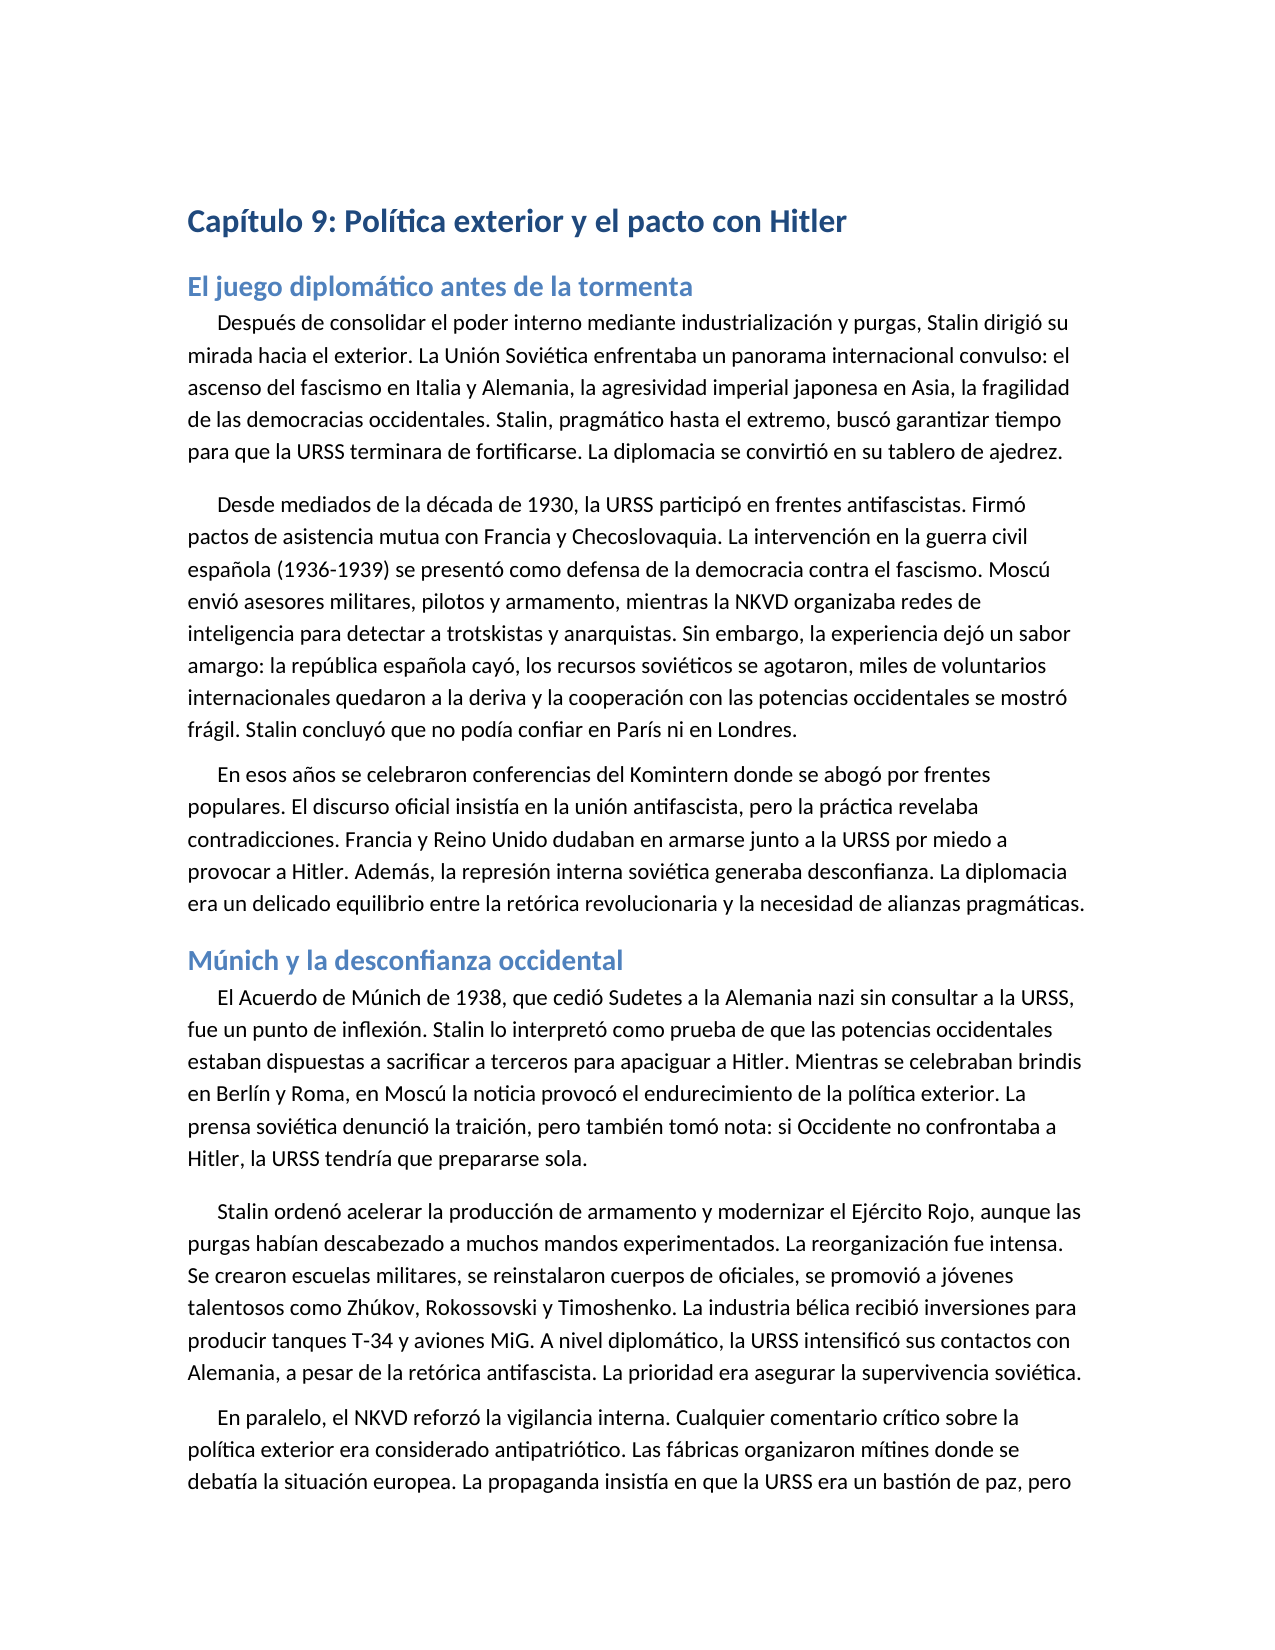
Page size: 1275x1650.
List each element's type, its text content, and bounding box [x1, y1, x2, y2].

text Desde mediados de la década de 1930, la URSS participó en frentes antifascistas. Firmó pactos de asistencia mutua con Francia y Checoslovaquia. La intervención en la guerra civil española (1936-1939) se presentó como defensa de la democracia contra el fascismo. Moscú envió asesores militares, pilotos y armamento, mientras la NKVD organizaba redes de inteligencia para detectar a trotskistas y anarquistas. Sin embargo, la experiencia dejó un sabor amargo: la república española cayó, los recursos soviéticos se agotaron, miles de voluntarios internacionales quedaron a la deriva y la cooperación con las potencias occidentales se mostró frágil. Stalin concluyó que no podía confiar en París ni en Londres. [187, 490, 1087, 744]
subtitle Múnich y la desconfianza occidental [187, 942, 1087, 978]
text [187, 1403, 1087, 1495]
text El Acuerdo de Múnich de 1938, que cedió Sudetes a la Alemania nazi sin consultar a la URSS, fue un punto de inflexión. Stalin lo interpretó como prueba de que las potencias occidentales estaban dispuestas a sacrificar a terceros para apaciguar a Hitler. Mientras se celebraban brindis en Berlín y Roma, en Moscú la noticia provocó el endurecimiento de la política exterior. La prensa soviética denunció la traición, pero también tomó nota: si Occidente no confrontaba a Hitler, la URSS tendría que prepararse sola. [187, 983, 1087, 1172]
subtitle El juego diplomático antes de la tormenta [187, 268, 1087, 303]
text Stalin ordenó acelerar la producción de armamento y modernizar el Ejército Rojo, aunque las purgas habían descabezado a muchos mandos experimentados. La reorganización fue intensa. Se crearon escuelas militares, se reinstalaron cuerpos de oficiales, se promovió a jóvenes talentosos como Zhúkov, Rokossovski y Timoshenko. La industria bélica recibió inversiones para producir tanques T-34 y aviones MiG. A nivel diplomático, la URSS intensificó sus contactos con Alemania, a pesar de la retórica antifascista. La prioridad era asegurar la supervivencia soviética. [187, 1197, 1087, 1386]
text Después de consolidar el poder interno mediante industrialización y purgas, Stalin dirigió su mirada hacia el exterior. La Unión Soviética enfrentaba un panorama internacional convulso: el ascenso del fascismo en Italia y Alemania, la agresividad imperial japonesa en Asia, la fragilidad de las democracias occidentales. Stalin, pragmático hasta el extremo, buscó garantizar tiempo para que la URSS terminara de fortificarse. La diplomacia se convirtió en su tablero de ajedrez. [187, 308, 1087, 465]
subtitle Capítulo 9: Política exterior y el pacto con Hitler [187, 200, 1087, 241]
text En esos años se celebraron conferencias del Komintern donde se abogó por frentes populares. El discurso oficial insistía en la unión antifascista, pero la práctica revelaba contradicciones. Francia y Reino Unido dudaban en armarse junto a la URSS por miedo a provocar a Hitler. Además, la represión interna soviética generaba desconfianza. La diplomacia era un delicado equilibrio entre la retórica revolucionaria y la necesidad de alianzas pragmáticas. [187, 760, 1087, 917]
